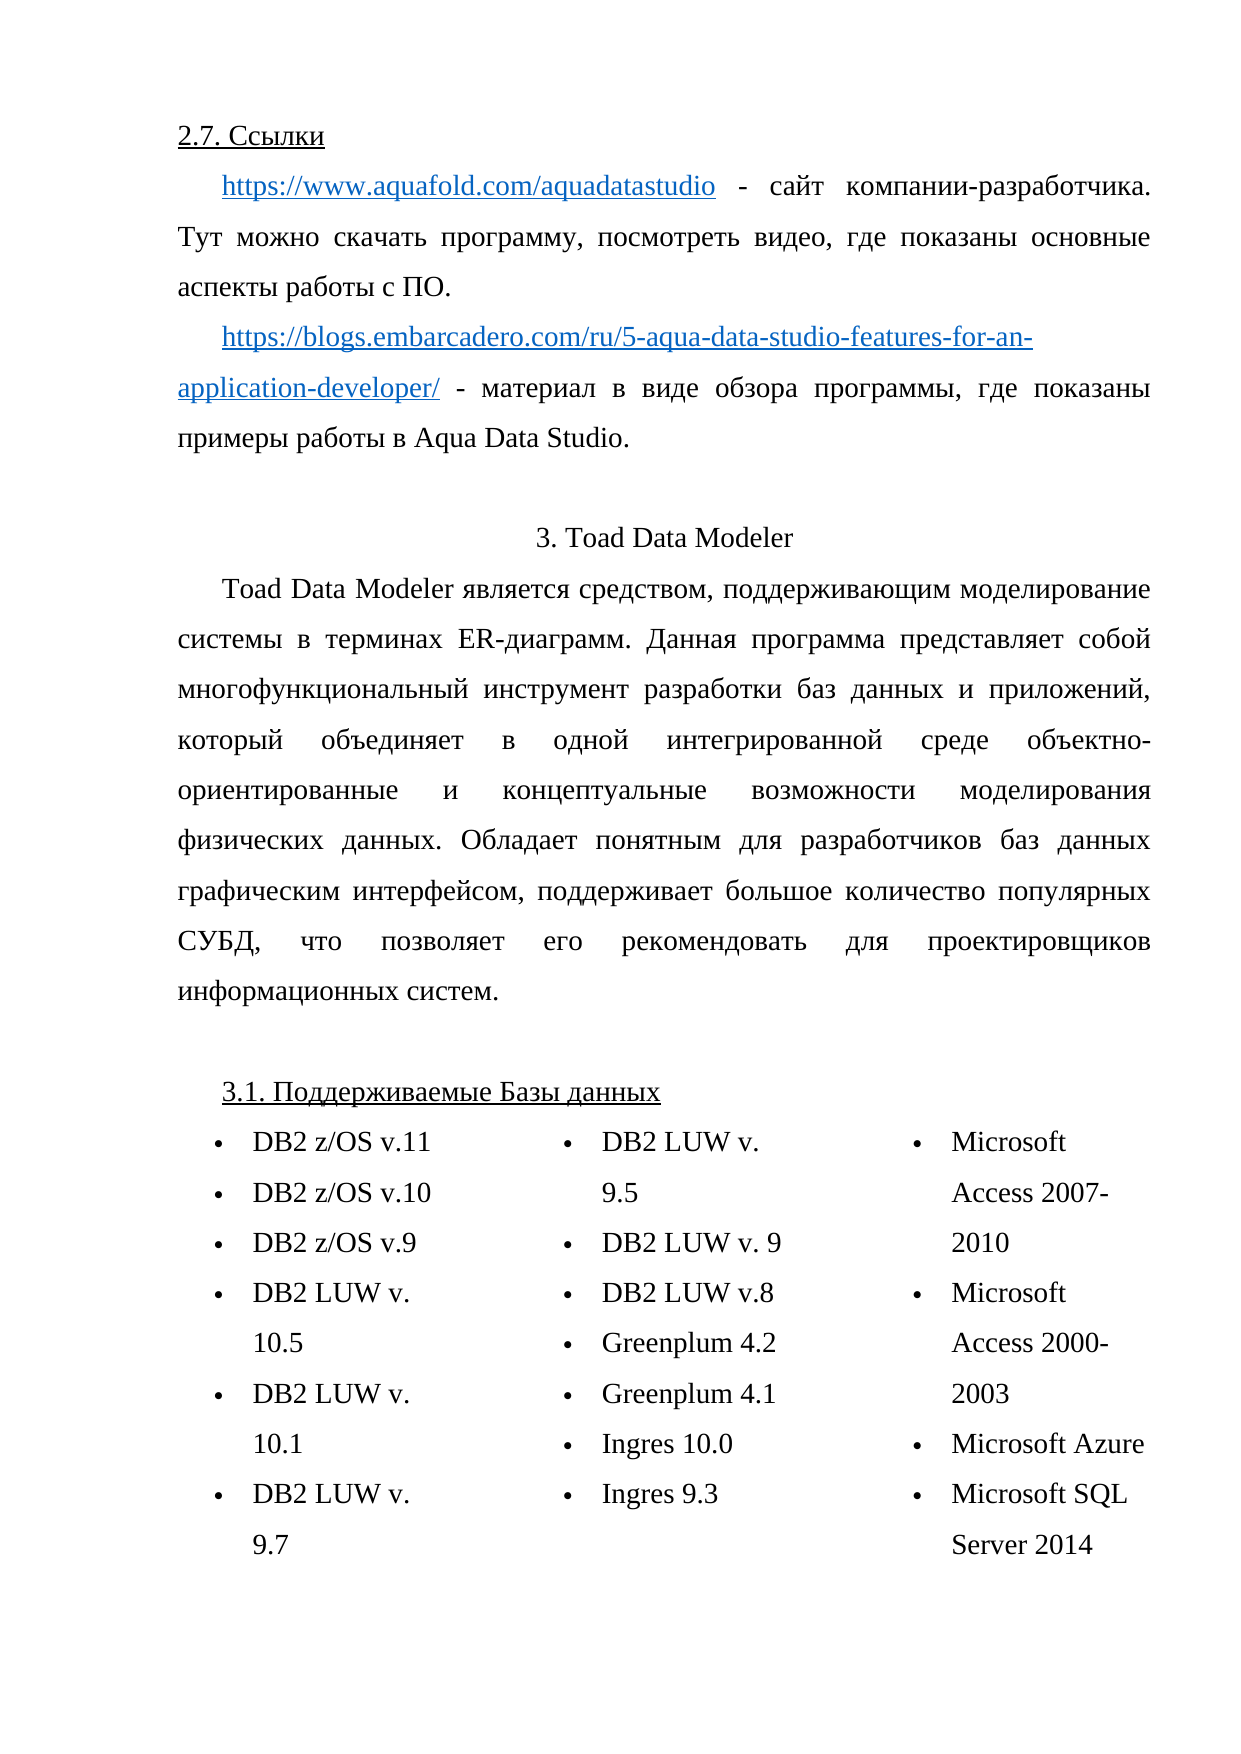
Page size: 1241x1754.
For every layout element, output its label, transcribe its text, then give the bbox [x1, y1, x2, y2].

list DB2 z/OS v.10 [215, 1175, 453, 1208]
text 3. Toad Data Modeler [177, 521, 1152, 554]
list DB2 LUW v. 9.5 [564, 1124, 802, 1208]
list Greenplum 4.1 [564, 1376, 802, 1409]
text https://blogs.embarcadero.com/ru/5-aqua-data-studio-features-for-an-application-developer/ - материал в виде обзора программы, где показаны примеры работы в Aqua Data Studio. [177, 319, 1152, 453]
list Microsoft Azure [913, 1426, 1152, 1460]
list Microsoft Access 2000-2003 [913, 1275, 1152, 1409]
list DB2 LUW v.8 [564, 1275, 802, 1309]
text 3.1. Поддерживаемые Базы данных [177, 1074, 1152, 1108]
list Microsoft Access 2007-2010 [913, 1124, 1152, 1258]
list Ingres 9.3 [564, 1477, 802, 1510]
list Ingres 10.0 [564, 1426, 802, 1460]
list Greenplum 4.2 [564, 1326, 802, 1359]
list DB2 LUW v. 10.1 [215, 1376, 453, 1460]
text https://www.aquafold.com/aquadatastudio - сайт компании-разработчика. Тут можно скачать программу, посмотреть видео, где показаны основные аспекты работы с ПО. [177, 168, 1152, 303]
list Microsoft SQL Server 2014 [913, 1477, 1152, 1560]
text Toad Data Modeler является средством, поддерживающим моделирование системы в терминах ER-диаграмм. Данная программа представляет собой многофункциональный инструмент разработки баз данных и приложений, который объединяет в одной интегрированной среде объектно-ориентированные и концептуальные возможности моделирования физических данных. Обладает понятным для разработчиков баз данных графическим интерфейсом, поддерживает большое количество популярных СУБД, что позволяет его рекомендовать для проектировщиков информационных систем. [177, 571, 1152, 1007]
list DB2 z/OS v.11 [215, 1124, 453, 1158]
list DB2 LUW v. 9.7 [215, 1477, 453, 1560]
text 2.7. Ссылки [177, 118, 1152, 152]
list DB2 LUW v. 9 [564, 1225, 802, 1258]
list DB2 LUW v. 10.5 [215, 1275, 453, 1359]
list DB2 z/OS v.9 [215, 1225, 453, 1258]
